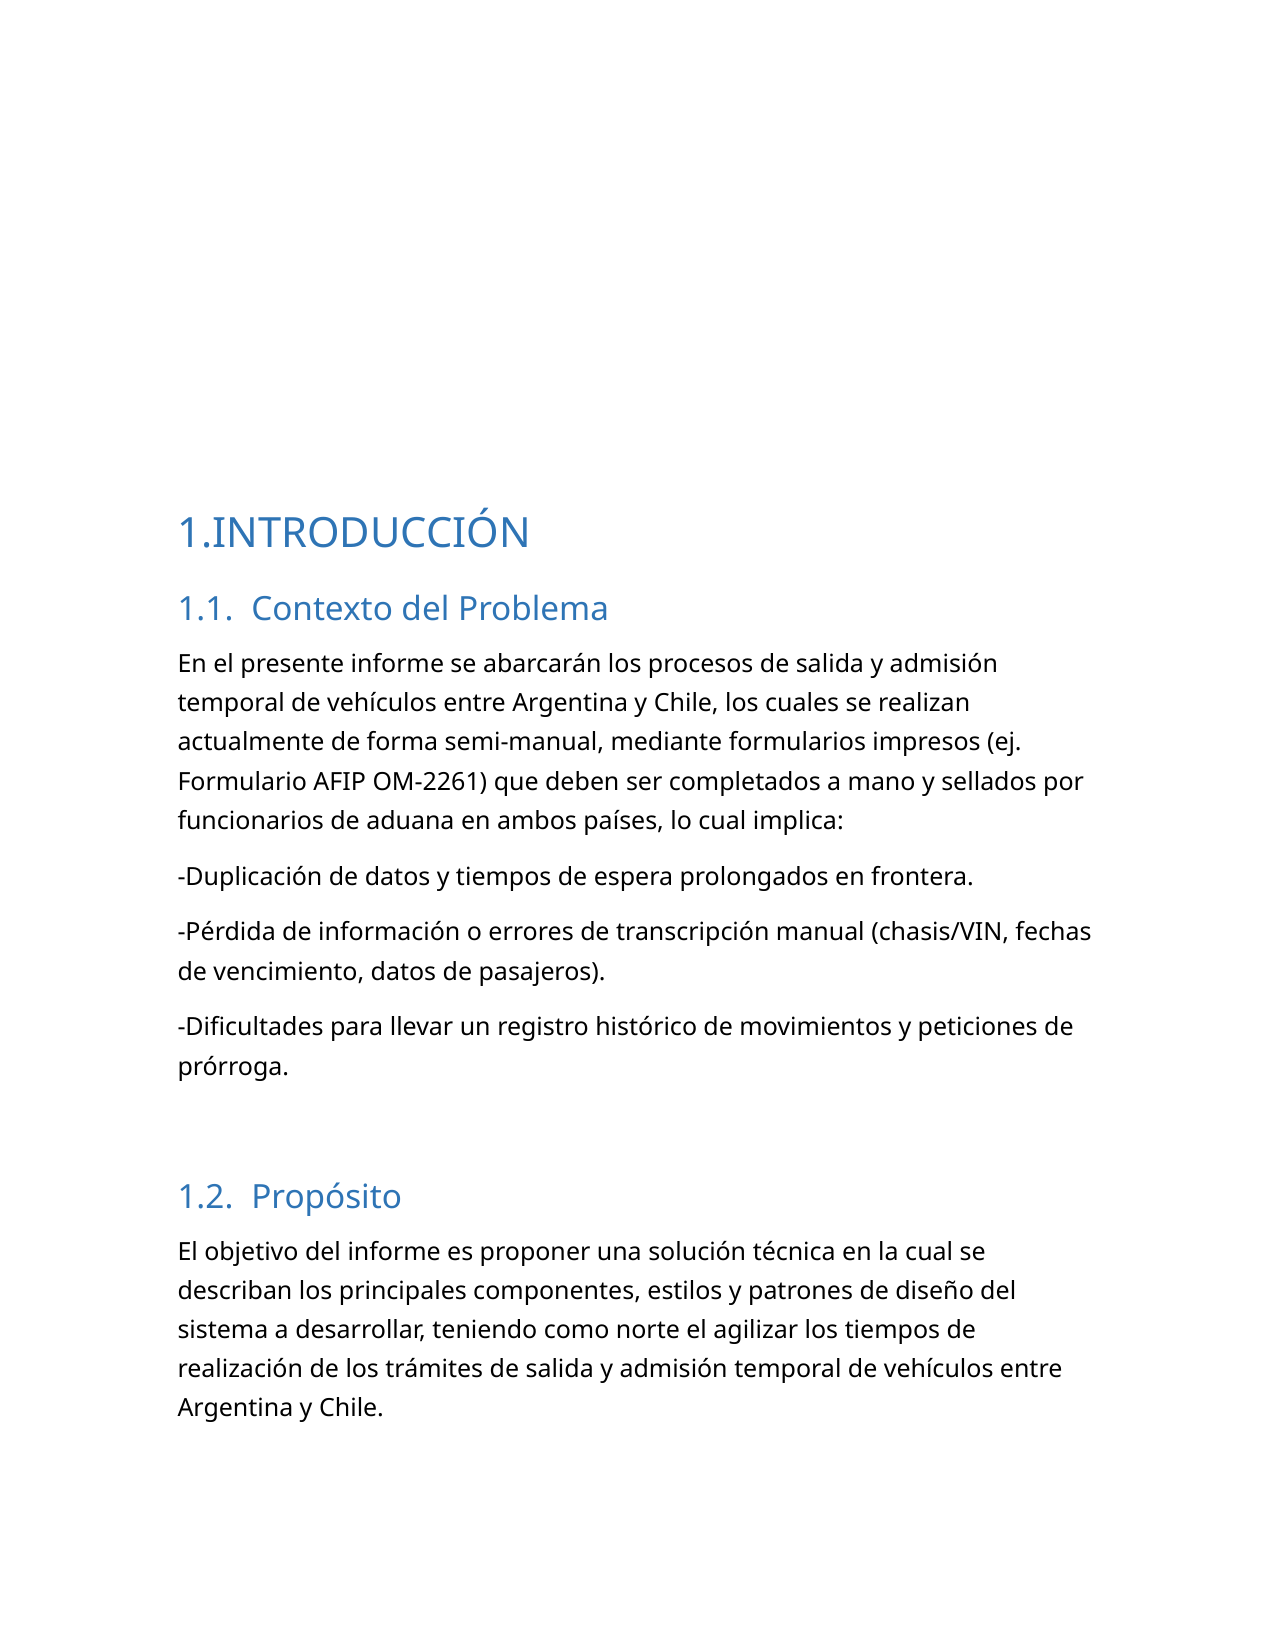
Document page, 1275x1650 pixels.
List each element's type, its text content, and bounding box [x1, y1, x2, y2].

text El objetivo del informe es proponer una solución técnica en la cual se describan los principales componentes, estilos y patrones de diseño del sistema a desarrollar, teniendo como norte el agilizar los tiempos de realización de los trámites de salida y admisión temporal de vehículos entre Argentina y Chile. [177, 1233, 1098, 1424]
text En el presente informe se abarcarán los procesos de salida y admisión temporal de vehículos entre Argentina y Chile, los cuales se realizan actualmente de forma semi-manual, mediante formularios impresos (ej. Formulario AFIP OM-2261) que deben ser completados a mano y sellados por funcionarios de aduana en ambos países, lo cual implica: [177, 646, 1098, 836]
text -Pérdida de información o errores de transcripción manual (chasis/VIN, fechas de vencimiento, datos de pasajeros). [177, 914, 1098, 987]
subtitle 1.INTRODUCCIÓN [177, 503, 1098, 560]
subtitle 1.1. Contexto del Problema [177, 585, 1098, 631]
subtitle 1.2. Propósito [177, 1173, 1098, 1218]
text -Duplicación de datos y tiempos de espera prolongados en frontera. [177, 858, 1098, 892]
text -Dificultades para llevar un registro histórico de movimientos y peticiones de prórroga. [177, 1009, 1098, 1082]
